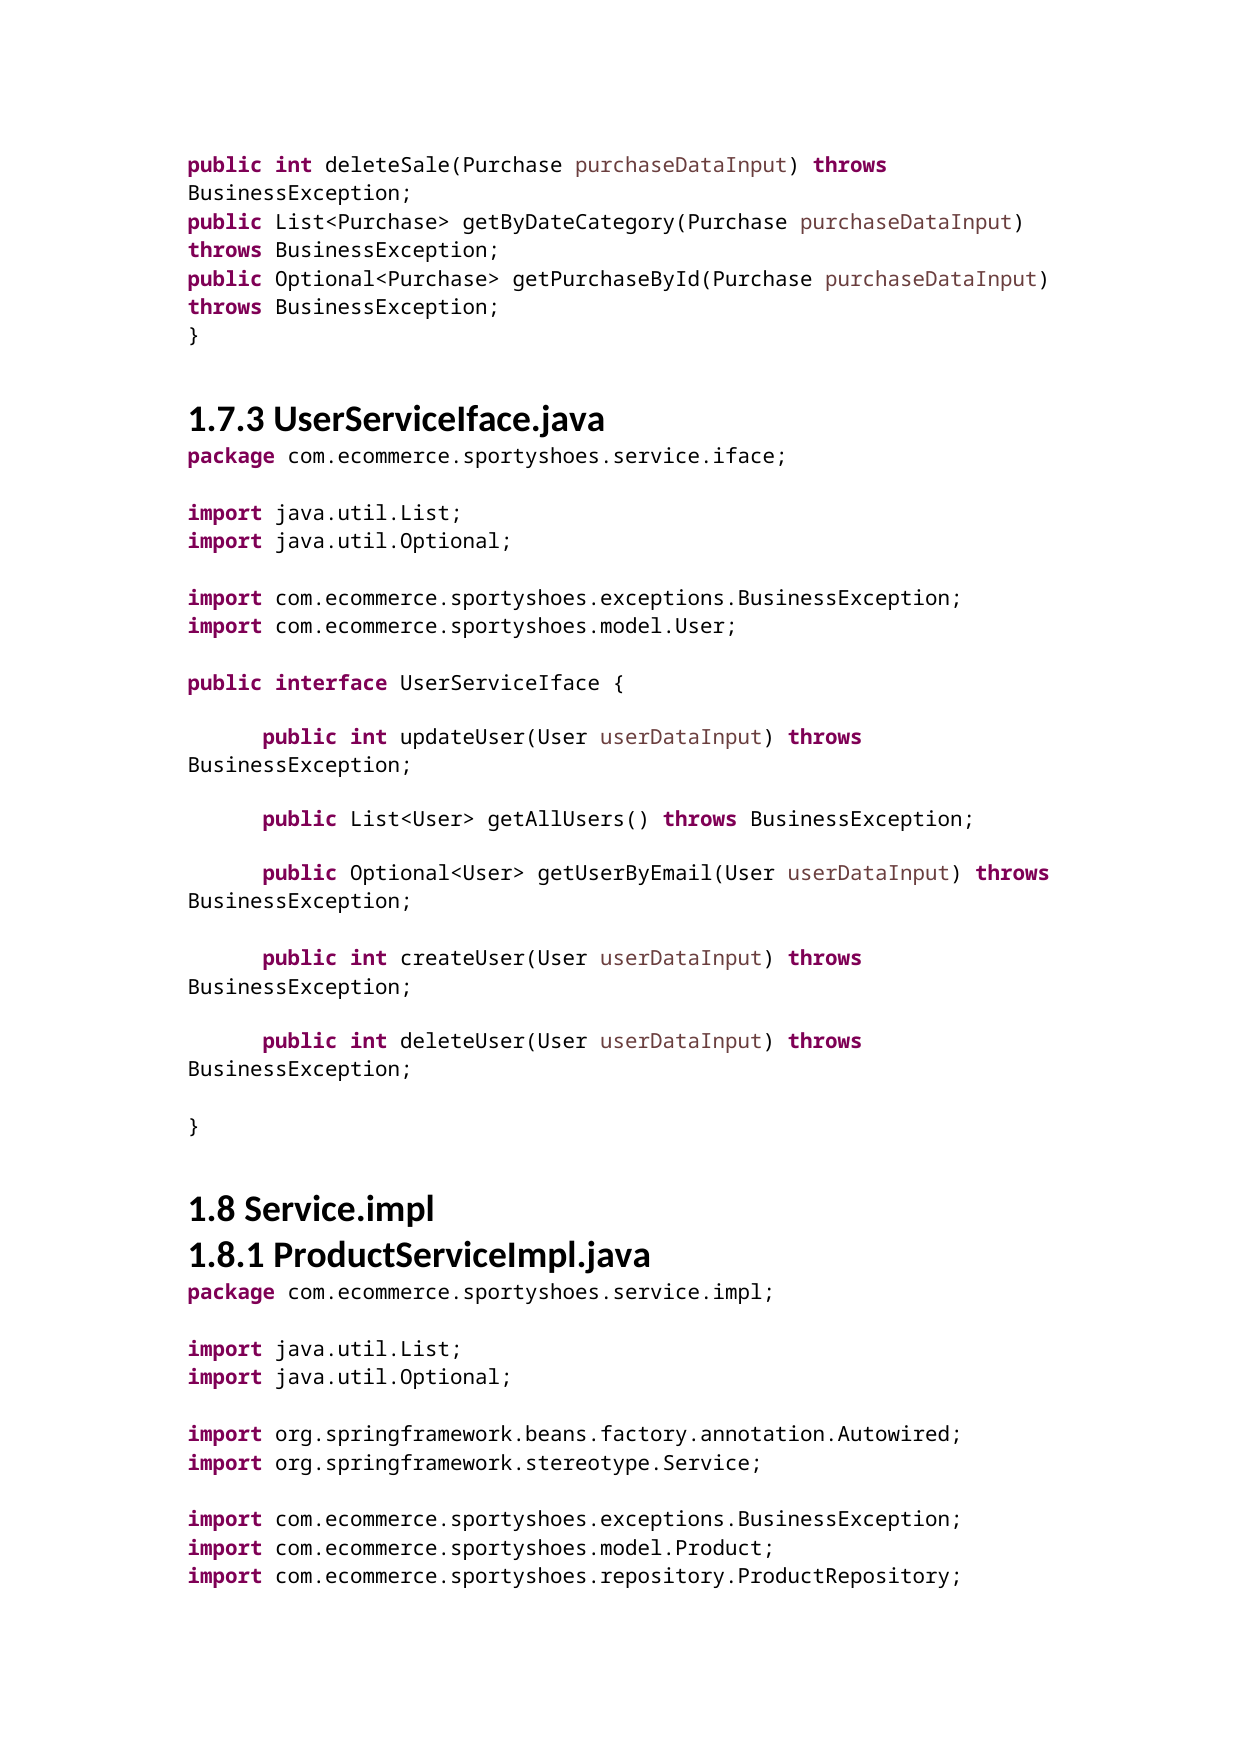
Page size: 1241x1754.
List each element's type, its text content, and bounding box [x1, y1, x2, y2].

text import org.springframework.beans.factory.annotation.Autowired; [187, 1419, 1053, 1448]
text package com.ecommerce.sportyshoes.service.iface; [187, 441, 1053, 469]
text import java.util.List; [187, 1334, 1053, 1362]
list ProductServiceImpl.java [187, 1231, 1053, 1277]
text } [187, 321, 1053, 349]
text } [187, 1111, 1053, 1139]
text public int createUser(User userDataInput) throws BusinessException; [187, 943, 1053, 1000]
text import com.ecommerce.sportyshoes.model.Product; [187, 1533, 1053, 1561]
text import java.util.List; [187, 498, 1053, 526]
text public int updateUser(User userDataInput) throws BusinessException; [187, 722, 1053, 779]
text import java.util.Optional; [187, 526, 1053, 554]
text public List<User> getAllUsers() throws BusinessException; [187, 804, 1053, 833]
text import java.util.Optional; [187, 1362, 1053, 1391]
list Service.impl [187, 1185, 1053, 1231]
text import com.ecommerce.sportyshoes.model.User; [187, 611, 1053, 640]
text import com.ecommerce.sportyshoes.repository.ProductRepository; [187, 1561, 1053, 1590]
text package com.ecommerce.sportyshoes.service.impl; [187, 1277, 1053, 1306]
text import com.ecommerce.sportyshoes.exceptions.BusinessException; [187, 583, 1053, 611]
text import org.springframework.stereotype.Service; [187, 1448, 1053, 1476]
text public Optional<Purchase> getPurchaseById(Purchase purchaseDataInput) throws BusinessException; [187, 264, 1053, 321]
text public List<Purchase> getByDateCategory(Purchase purchaseDataInput) throws BusinessException; [187, 207, 1053, 264]
text public int deleteUser(User userDataInput) throws BusinessException; [187, 1026, 1053, 1083]
text public Optional<User> getUserByEmail(User userDataInput) throws BusinessException; [187, 858, 1053, 915]
text public interface UserServiceIface { [187, 668, 1053, 697]
text import com.ecommerce.sportyshoes.exceptions.BusinessException; [187, 1504, 1053, 1533]
text public int deleteSale(Purchase purchaseDataInput) throws BusinessException; [187, 150, 1053, 207]
list UserServiceIface.java [187, 395, 1053, 441]
